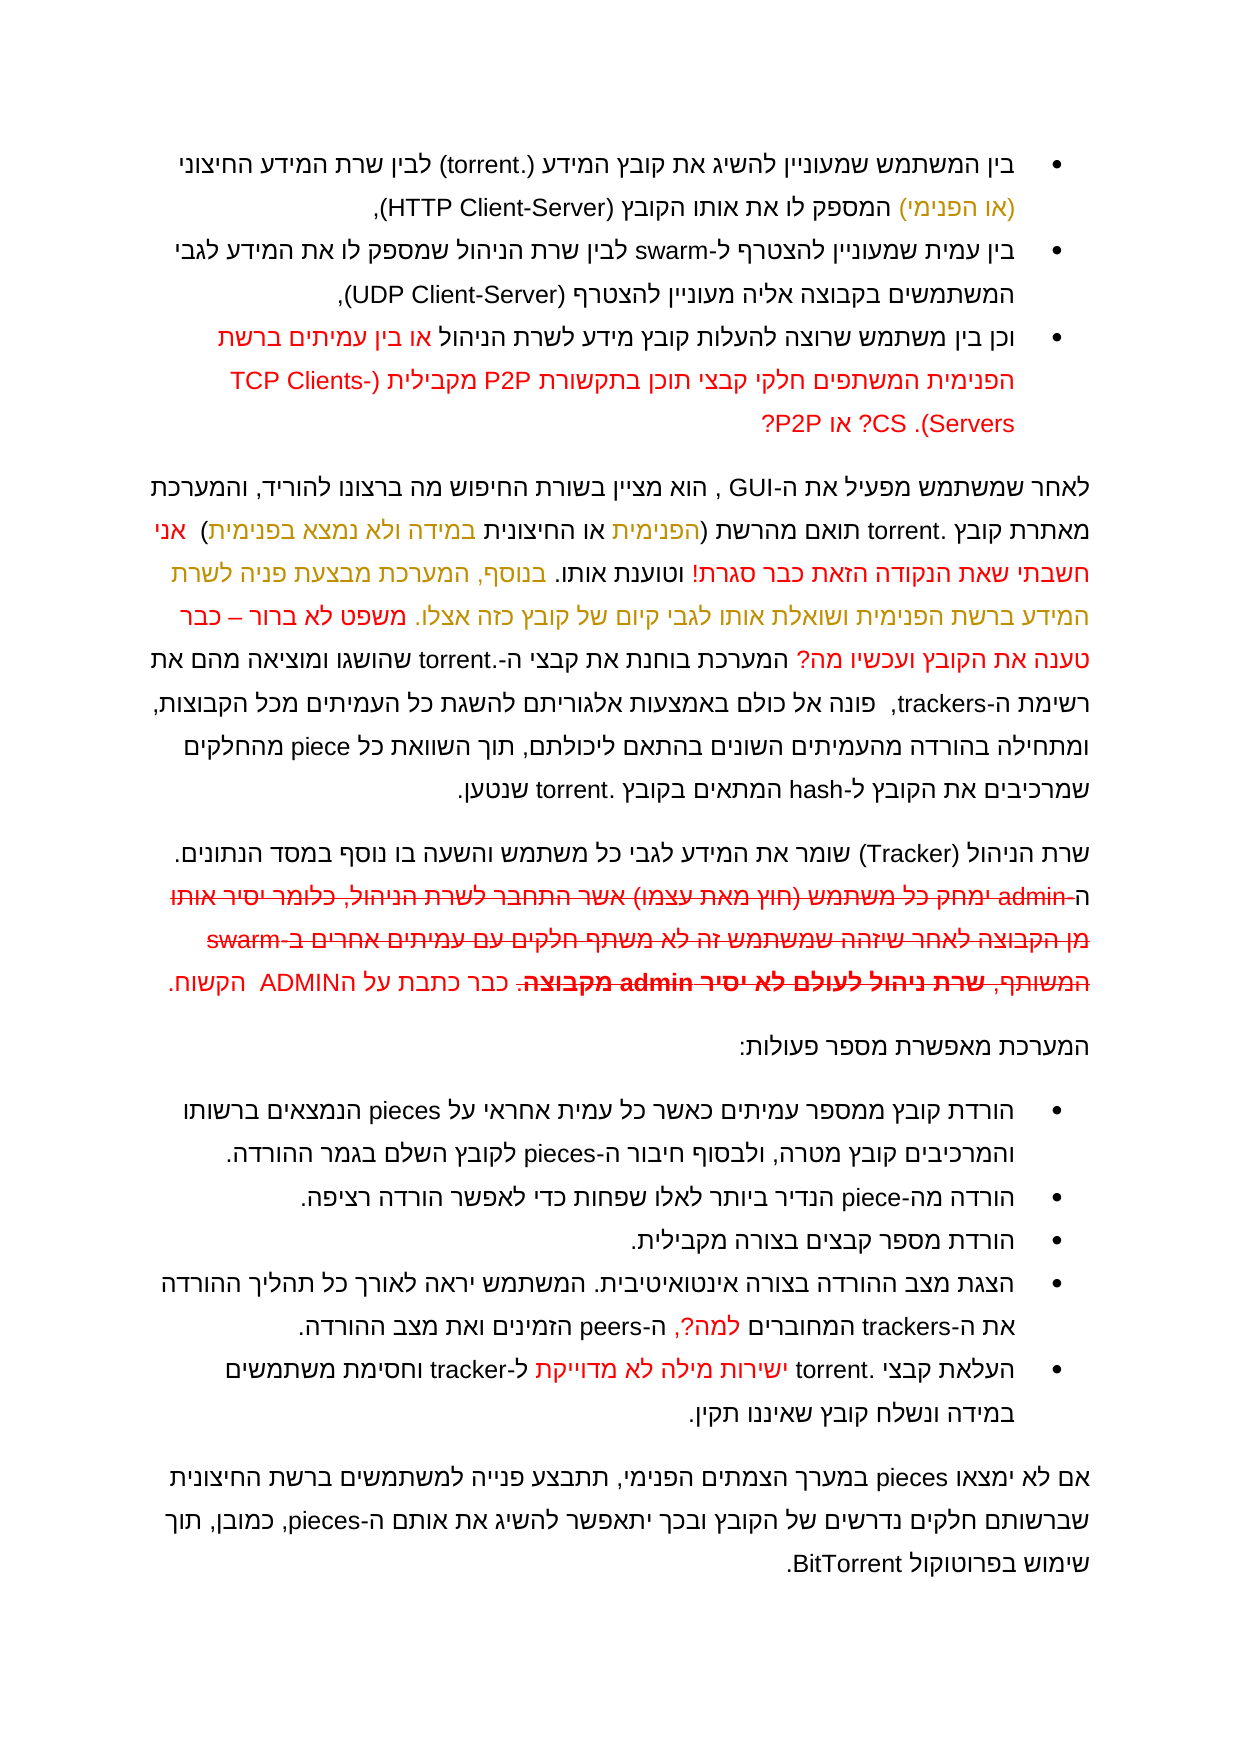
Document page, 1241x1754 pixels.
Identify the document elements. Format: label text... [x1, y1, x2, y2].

list וכן בין משתמש שרוצה להעלות קובץ מידע לשרת הניהול או בין עמיתים ברשת הפנימית המשתפים חלקי קבצי תוכן בתקשורת P2P מקבילית (TCP Clients-Servers). CS? או P2P? [150, 323, 1053, 438]
text אם לא ימצאו pieces במערך הצמתים הפנימי, תתבצע פנייה למשתמשים ברשת החיצונית שברשותם חלקים נדרשים של הקובץ ובכך יתאפשר להשיג את אותם ה-pieces, כמובן, תוך שימוש בפרוטוקול BitTorrent. [150, 1462, 1090, 1577]
list בין המשתמש שמעוניין להשיג את קובץ המידע (.torrent) לבין שרת המידע החיצוני (או הפנימי) המספק לו את אותו הקובץ (HTTP Client-Server), [150, 150, 1053, 222]
text המערכת מאפשרת מספר פעולות: [150, 1032, 1090, 1061]
list הורדה מה-piece הנדיר ביותר לאלו שפחות כדי לאפשר הורדה רציפה. [150, 1182, 1053, 1211]
list העלאת קבצי .torrent ישירות מילה לא מדוייקת ל-tracker וחסימת משתמשים במידה ונשלח קובץ שאיננו תקין. [150, 1355, 1053, 1427]
list הורדת מספר קבצים בצורה מקבילית. [150, 1226, 1053, 1254]
text שרת הניהול (Tracker) שומר את המידע לגבי כל משתמש והשעה בו נוסף במסד הנתונים. ה-admin ימחק כל משתמש (חוץ מאת עצמו) אשר התחבר לשרת הניהול, כלומר יסיר אותו מן הקבוצה לאחר שיזהה שמשתמש זה לא משתף חלקים עם עמיתים אחרים ב-swarm המשותף, שרת ניהול לעולם לא יסיר admin מקבוצה. כבר כתבת על הADMIN הקשוח. [150, 839, 1090, 997]
list הצגת מצב ההורדה בצורה אינטואיטיבית. המשתמש יראה לאורך כל תהליך ההורדה את ה-trackers המחוברים למה?, ה-peers הזמינים ואת מצב ההורדה. [150, 1269, 1053, 1341]
list בין עמית שמעוניין להצטרף ל-swarm לבין שרת הניהול שמספק לו את המידע לגבי המשתמשים בקבוצה אליה מעוניין להצטרף (UDP Client-Server), [150, 236, 1053, 308]
list הורדת קובץ ממספר עמיתים כאשר כל עמית אחראי על pieces הנמצאים ברשותו והמרכיבים קובץ מטרה, ולבסוף חיבור ה-pieces לקובץ השלם בגמר ההורדה. [150, 1096, 1053, 1168]
text לאחר שמשתמש מפעיל את ה-GUI , הוא מציין בשורת החיפוש מה ברצונו להוריד, והמערכת מאתרת קובץ .torrent תואם מהרשת (הפנימית או החיצונית במידה ולא נמצא בפנימית) אני חשבתי שאת הנקודה הזאת כבר סגרת! וטוענת אותו. בנוסף, המערכת מבצעת פניה לשרת המידע ברשת הפנימית ושואלת אותו לגבי קיום של קובץ כזה אצלו. משפט לא ברור – כבר טענה את הקובץ ועכשיו מה? המערכת בוחנת את קבצי ה-.torrent שהושגו ומוציאה מהם את רשימת ה-trackers, פונה אל כולם באמצעות אלגוריתם להשגת כל העמיתים מכל הקבוצות, ומתחילה בהורדה מהעמיתים השונים בהתאם ליכולתם, תוך השוואת כל piece מהחלקים שמרכיבים את הקובץ ל-hash המתאים בקובץ .torrent שנטען. [150, 473, 1090, 804]
